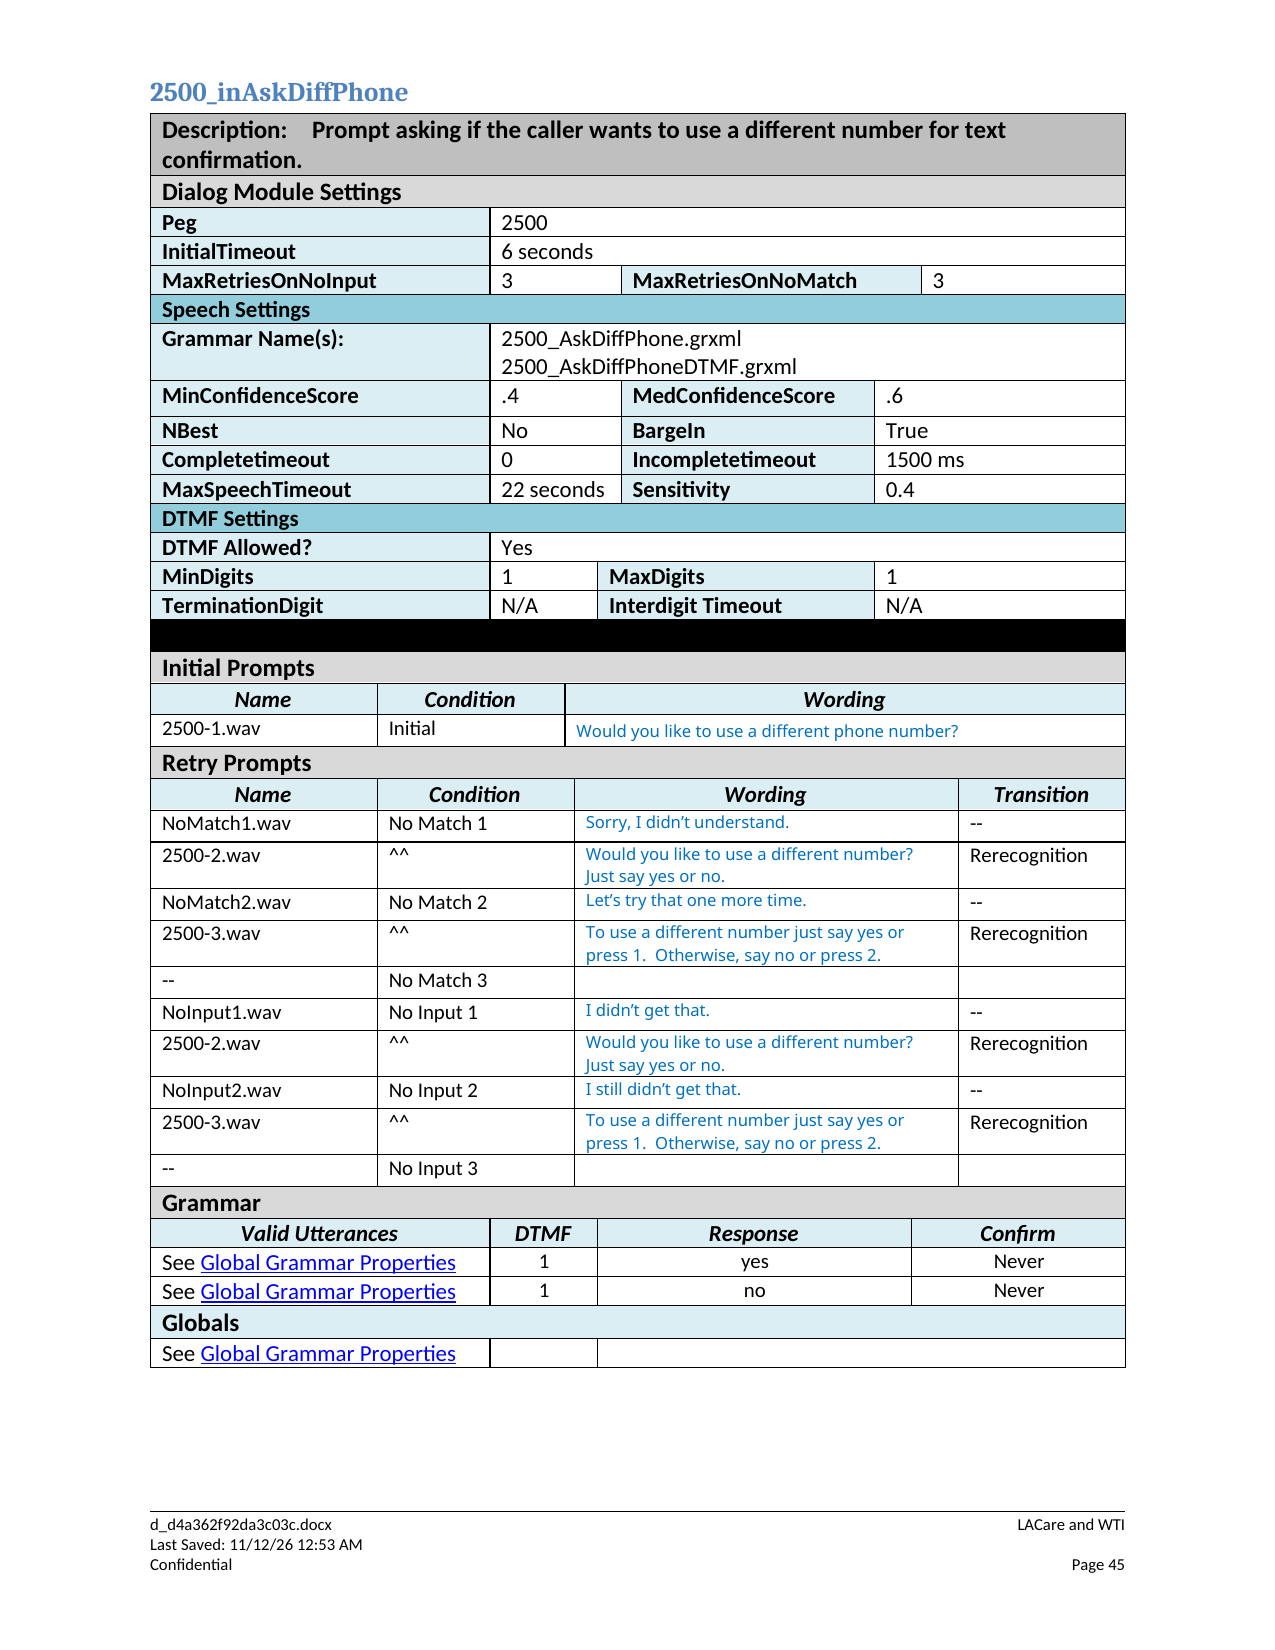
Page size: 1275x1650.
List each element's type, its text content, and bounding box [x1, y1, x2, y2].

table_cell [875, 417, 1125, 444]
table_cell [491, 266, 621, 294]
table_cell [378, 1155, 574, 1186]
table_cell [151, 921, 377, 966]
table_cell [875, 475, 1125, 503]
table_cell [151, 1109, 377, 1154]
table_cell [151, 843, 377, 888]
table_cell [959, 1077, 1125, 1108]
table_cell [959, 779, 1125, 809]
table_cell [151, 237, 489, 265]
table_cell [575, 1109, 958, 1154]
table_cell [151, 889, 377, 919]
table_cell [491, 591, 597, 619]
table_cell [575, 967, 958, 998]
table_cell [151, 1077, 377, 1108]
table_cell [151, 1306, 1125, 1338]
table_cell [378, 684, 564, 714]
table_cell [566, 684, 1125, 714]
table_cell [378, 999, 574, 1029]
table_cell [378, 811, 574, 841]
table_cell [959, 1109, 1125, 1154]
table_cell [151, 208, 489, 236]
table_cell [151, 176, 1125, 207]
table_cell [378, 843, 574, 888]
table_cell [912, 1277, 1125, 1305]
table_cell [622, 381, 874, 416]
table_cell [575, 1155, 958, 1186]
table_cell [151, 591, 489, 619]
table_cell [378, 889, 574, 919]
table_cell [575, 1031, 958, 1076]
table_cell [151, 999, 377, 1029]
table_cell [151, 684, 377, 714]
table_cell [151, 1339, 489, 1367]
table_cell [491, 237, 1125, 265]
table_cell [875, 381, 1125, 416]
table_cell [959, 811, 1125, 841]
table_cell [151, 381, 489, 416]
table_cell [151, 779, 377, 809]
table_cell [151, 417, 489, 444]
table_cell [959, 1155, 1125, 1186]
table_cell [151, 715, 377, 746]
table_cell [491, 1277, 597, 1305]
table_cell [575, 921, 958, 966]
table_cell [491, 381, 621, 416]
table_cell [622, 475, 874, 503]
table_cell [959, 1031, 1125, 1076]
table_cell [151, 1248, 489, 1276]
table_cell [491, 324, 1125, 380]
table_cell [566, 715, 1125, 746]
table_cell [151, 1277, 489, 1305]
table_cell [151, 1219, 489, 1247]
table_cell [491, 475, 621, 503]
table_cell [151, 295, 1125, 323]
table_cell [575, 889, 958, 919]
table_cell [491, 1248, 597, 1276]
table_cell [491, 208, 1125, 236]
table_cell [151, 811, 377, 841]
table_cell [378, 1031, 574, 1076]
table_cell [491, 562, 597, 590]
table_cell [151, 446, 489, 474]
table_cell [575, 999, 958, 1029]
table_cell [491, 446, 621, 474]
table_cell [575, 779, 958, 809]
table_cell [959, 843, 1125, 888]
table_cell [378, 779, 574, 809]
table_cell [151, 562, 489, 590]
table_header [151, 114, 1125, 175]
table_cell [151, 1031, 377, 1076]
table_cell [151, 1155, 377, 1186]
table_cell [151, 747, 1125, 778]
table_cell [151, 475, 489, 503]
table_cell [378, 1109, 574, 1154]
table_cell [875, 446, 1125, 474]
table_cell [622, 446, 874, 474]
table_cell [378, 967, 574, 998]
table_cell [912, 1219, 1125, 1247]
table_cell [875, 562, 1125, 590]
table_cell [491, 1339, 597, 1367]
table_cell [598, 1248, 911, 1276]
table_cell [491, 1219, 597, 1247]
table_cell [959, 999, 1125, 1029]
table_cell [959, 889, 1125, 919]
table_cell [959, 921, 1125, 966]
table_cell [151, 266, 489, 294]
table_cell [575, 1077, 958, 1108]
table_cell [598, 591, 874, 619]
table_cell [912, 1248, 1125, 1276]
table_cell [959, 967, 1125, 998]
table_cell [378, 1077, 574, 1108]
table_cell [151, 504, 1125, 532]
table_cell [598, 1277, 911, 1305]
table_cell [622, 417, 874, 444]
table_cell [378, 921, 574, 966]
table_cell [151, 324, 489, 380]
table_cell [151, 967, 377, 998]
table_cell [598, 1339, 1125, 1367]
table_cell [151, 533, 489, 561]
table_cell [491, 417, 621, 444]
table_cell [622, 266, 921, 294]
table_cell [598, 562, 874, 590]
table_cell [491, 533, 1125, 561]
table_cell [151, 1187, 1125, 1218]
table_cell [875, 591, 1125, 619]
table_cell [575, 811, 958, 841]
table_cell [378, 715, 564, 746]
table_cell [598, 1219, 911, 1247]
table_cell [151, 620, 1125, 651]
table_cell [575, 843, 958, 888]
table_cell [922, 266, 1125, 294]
subtitle 2500_inAskDiffPhone [150, 77, 1125, 108]
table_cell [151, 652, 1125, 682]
